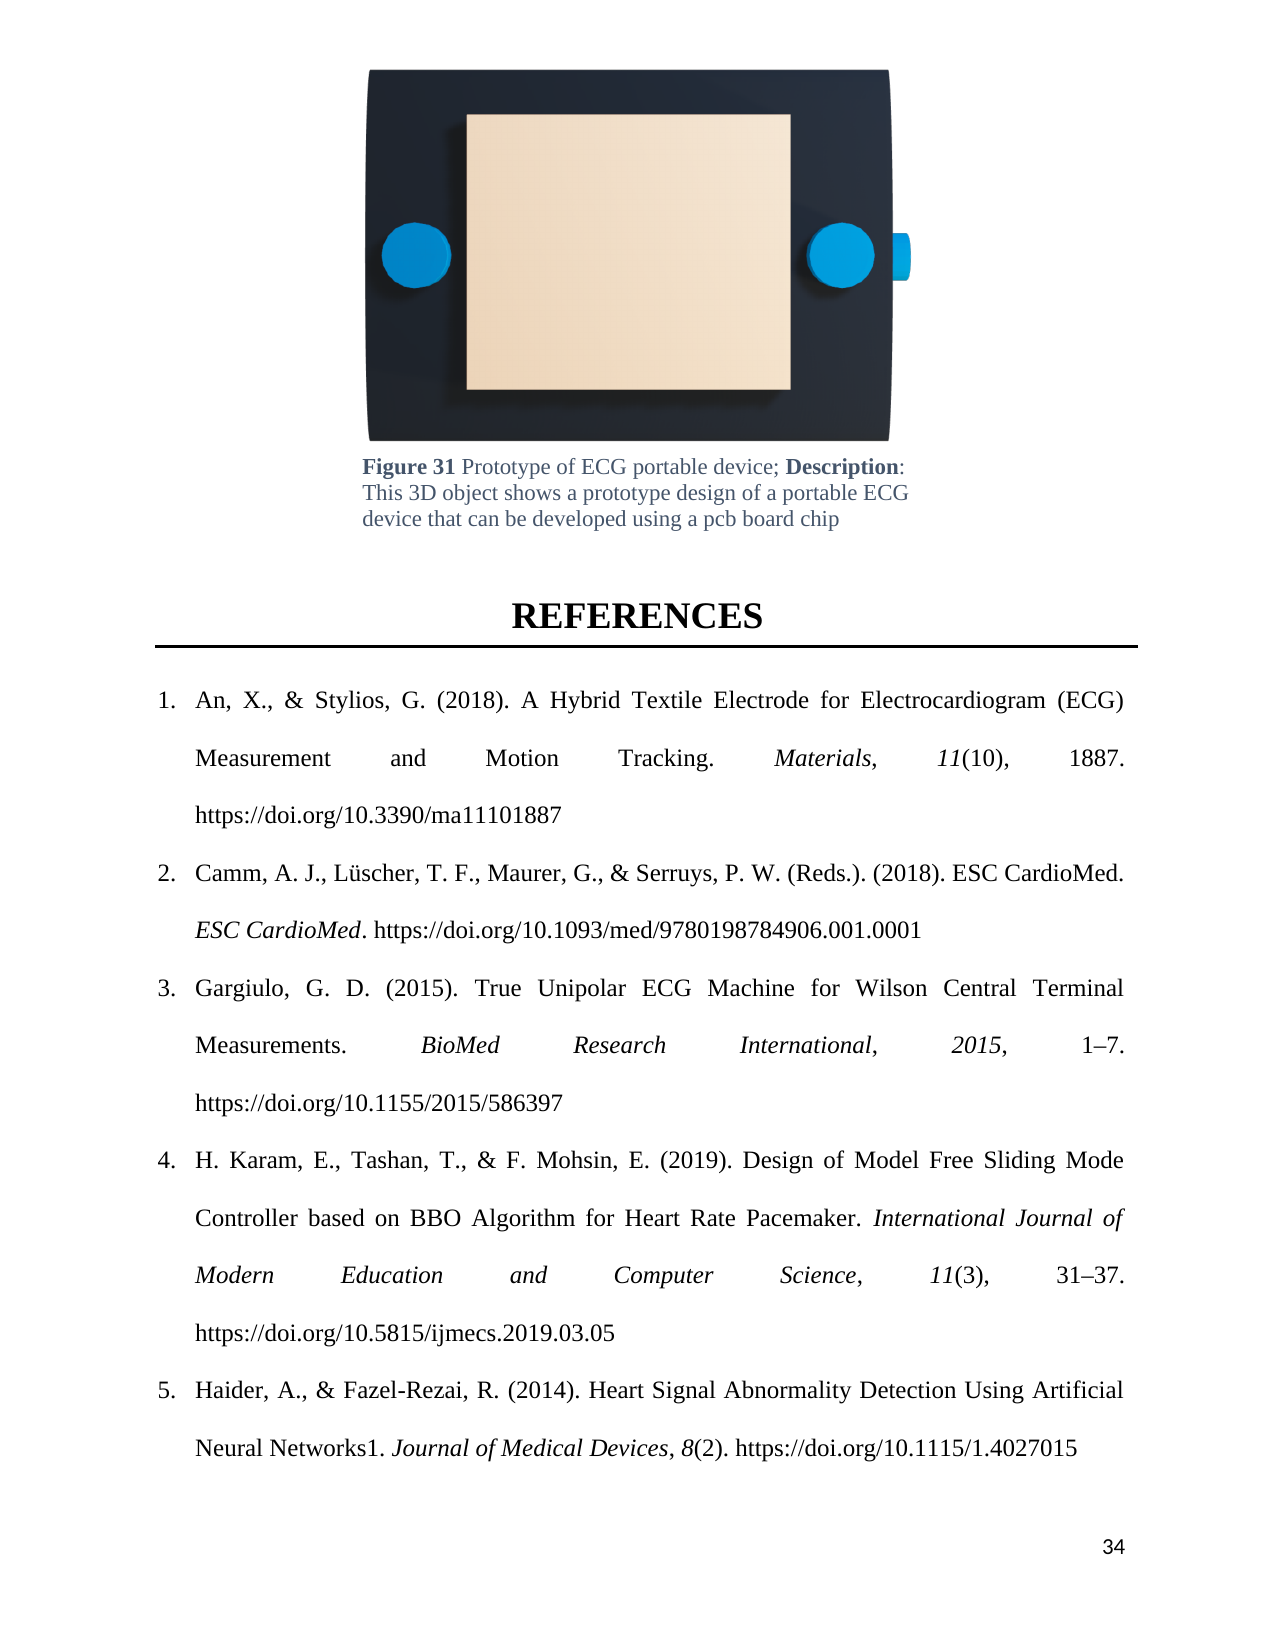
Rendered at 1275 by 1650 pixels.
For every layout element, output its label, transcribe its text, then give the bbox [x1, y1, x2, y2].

list Gargiulo, G. D. (2015). True Unipolar ECG Machine for Wilson Central Terminal Measurements. BioMed Research International, 2015, 1–7. https://doi.org/10.1155/2015/586397 [157, 973, 1125, 1117]
list An, X., & Stylios, G. (2018). A Hybrid Textile Electrode for Electrocardiogram (ECG) Measurement and Motion Tracking. Materials, 11(10), 1887. https://doi.org/10.3390/ma11101887 [157, 685, 1125, 829]
subtitle REFERENCES [150, 594, 1125, 637]
list Haider, A., & Fazel-Rezai, R. (2014). Heart Signal Abnormality Detection Using Artificial Neural Networks1. Journal of Medical Devices, 8(2). https://doi.org/10.1115/1.4027015 [157, 1375, 1125, 1462]
picture [361, 67, 916, 443]
list H. Karam, E., Tashan, T., & F. Mohsin, E. (2019). Design of Model Free Sliding Mode Controller based on BBO Algorithm for Heart Rate Pacemaker. International Journal of Modern Education and Computer Science, 11(3), 31–37. https://doi.org/10.5815/ijmecs.2019.03.05 [157, 1145, 1125, 1347]
list Camm, A. J., Lüscher, T. F., Maurer, G., & Serruys, P. W. (Reds.). (2018). ESC CardioMed. ESC CardioMed. https://doi.org/10.1093/med/9780198784906.001.0001 [157, 858, 1125, 944]
